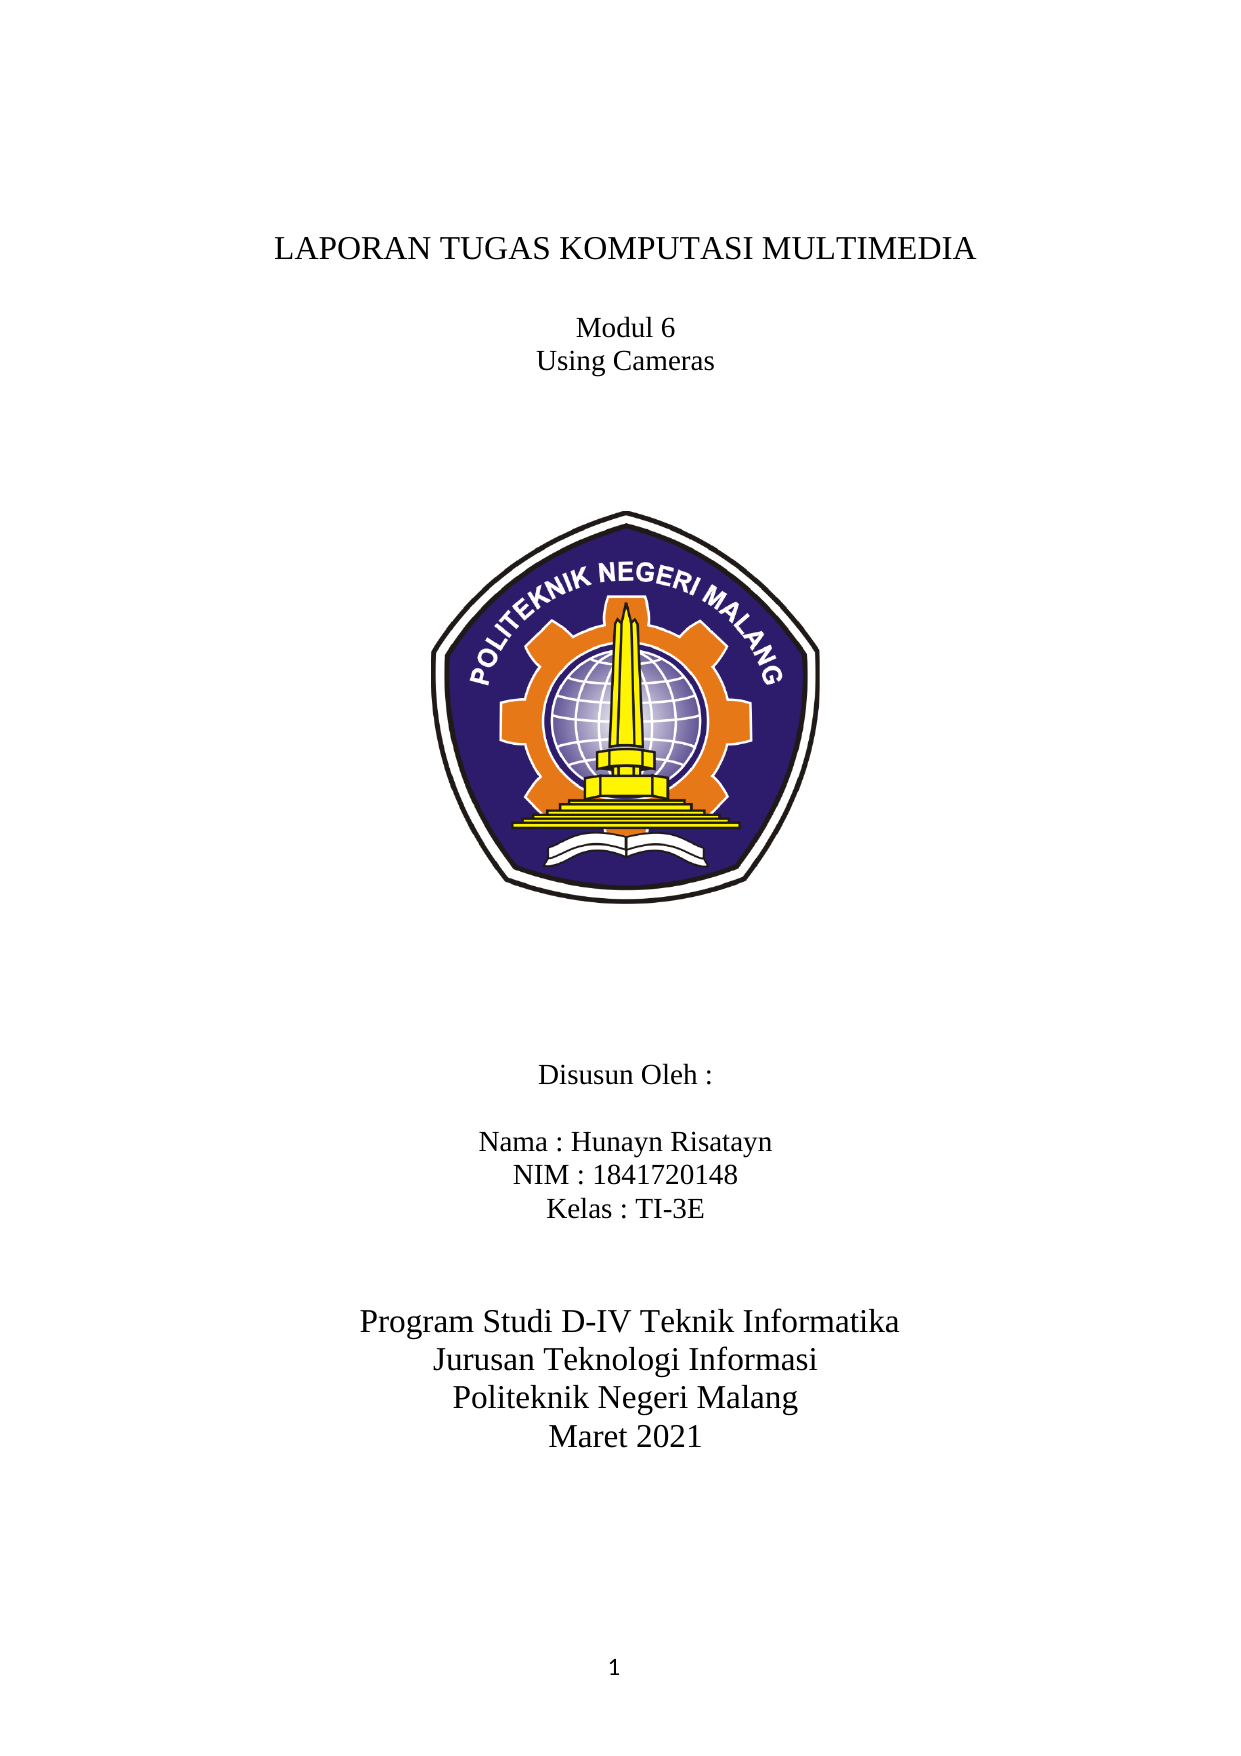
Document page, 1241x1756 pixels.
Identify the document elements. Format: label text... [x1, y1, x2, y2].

text Program Studi D-IV Teknik Informatika [52, 1301, 1198, 1339]
picture [431, 511, 820, 904]
text NIM : 1841720148 [52, 1157, 1198, 1191]
text Nama : Hunayn Risatayn [52, 1124, 1198, 1157]
text Jurusan Teknologi Informasi [52, 1339, 1198, 1378]
text Modul 6 [52, 310, 1198, 343]
text Kelas : TI-3E [52, 1191, 1198, 1224]
text LAPORAN TUGAS KOMPUTASI MULTIMEDIA [52, 228, 1198, 267]
text Maret 2021 [52, 1416, 1198, 1454]
text Politeknik Negeri Malang [52, 1378, 1198, 1416]
text Using Cameras [52, 343, 1198, 377]
text Disusun Oleh : [52, 1057, 1198, 1090]
